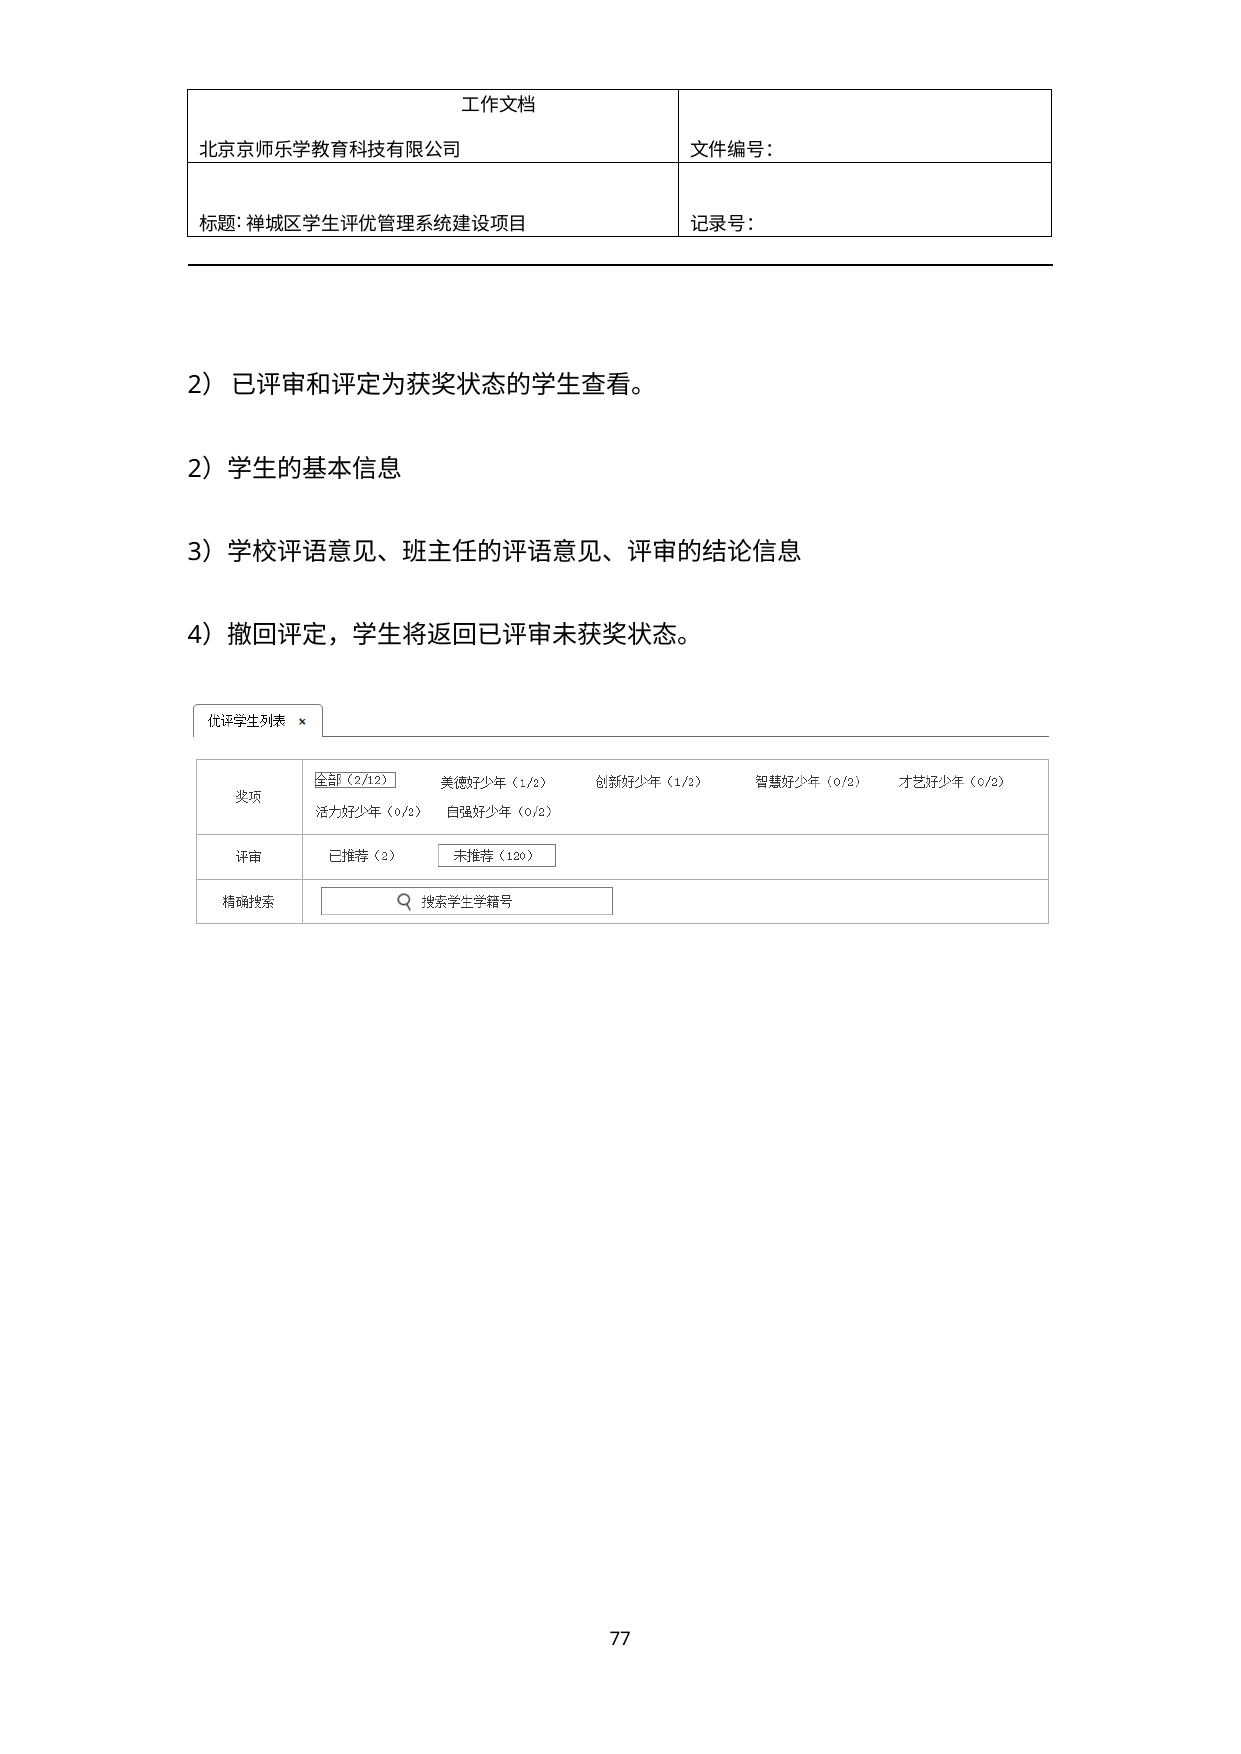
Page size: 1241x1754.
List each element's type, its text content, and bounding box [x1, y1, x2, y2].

text 2）学生的基本信息 [187, 434, 1053, 499]
text 3）学校评语意见、班主任的评语意见、评审的结论信息 [187, 517, 1053, 582]
text 4）撤回评定，学生将返回已评审未获奖状态。 [187, 600, 1053, 665]
list 已评审和评定为获奖状态的学生查看。 [187, 351, 1053, 416]
picture [187, 697, 1053, 929]
